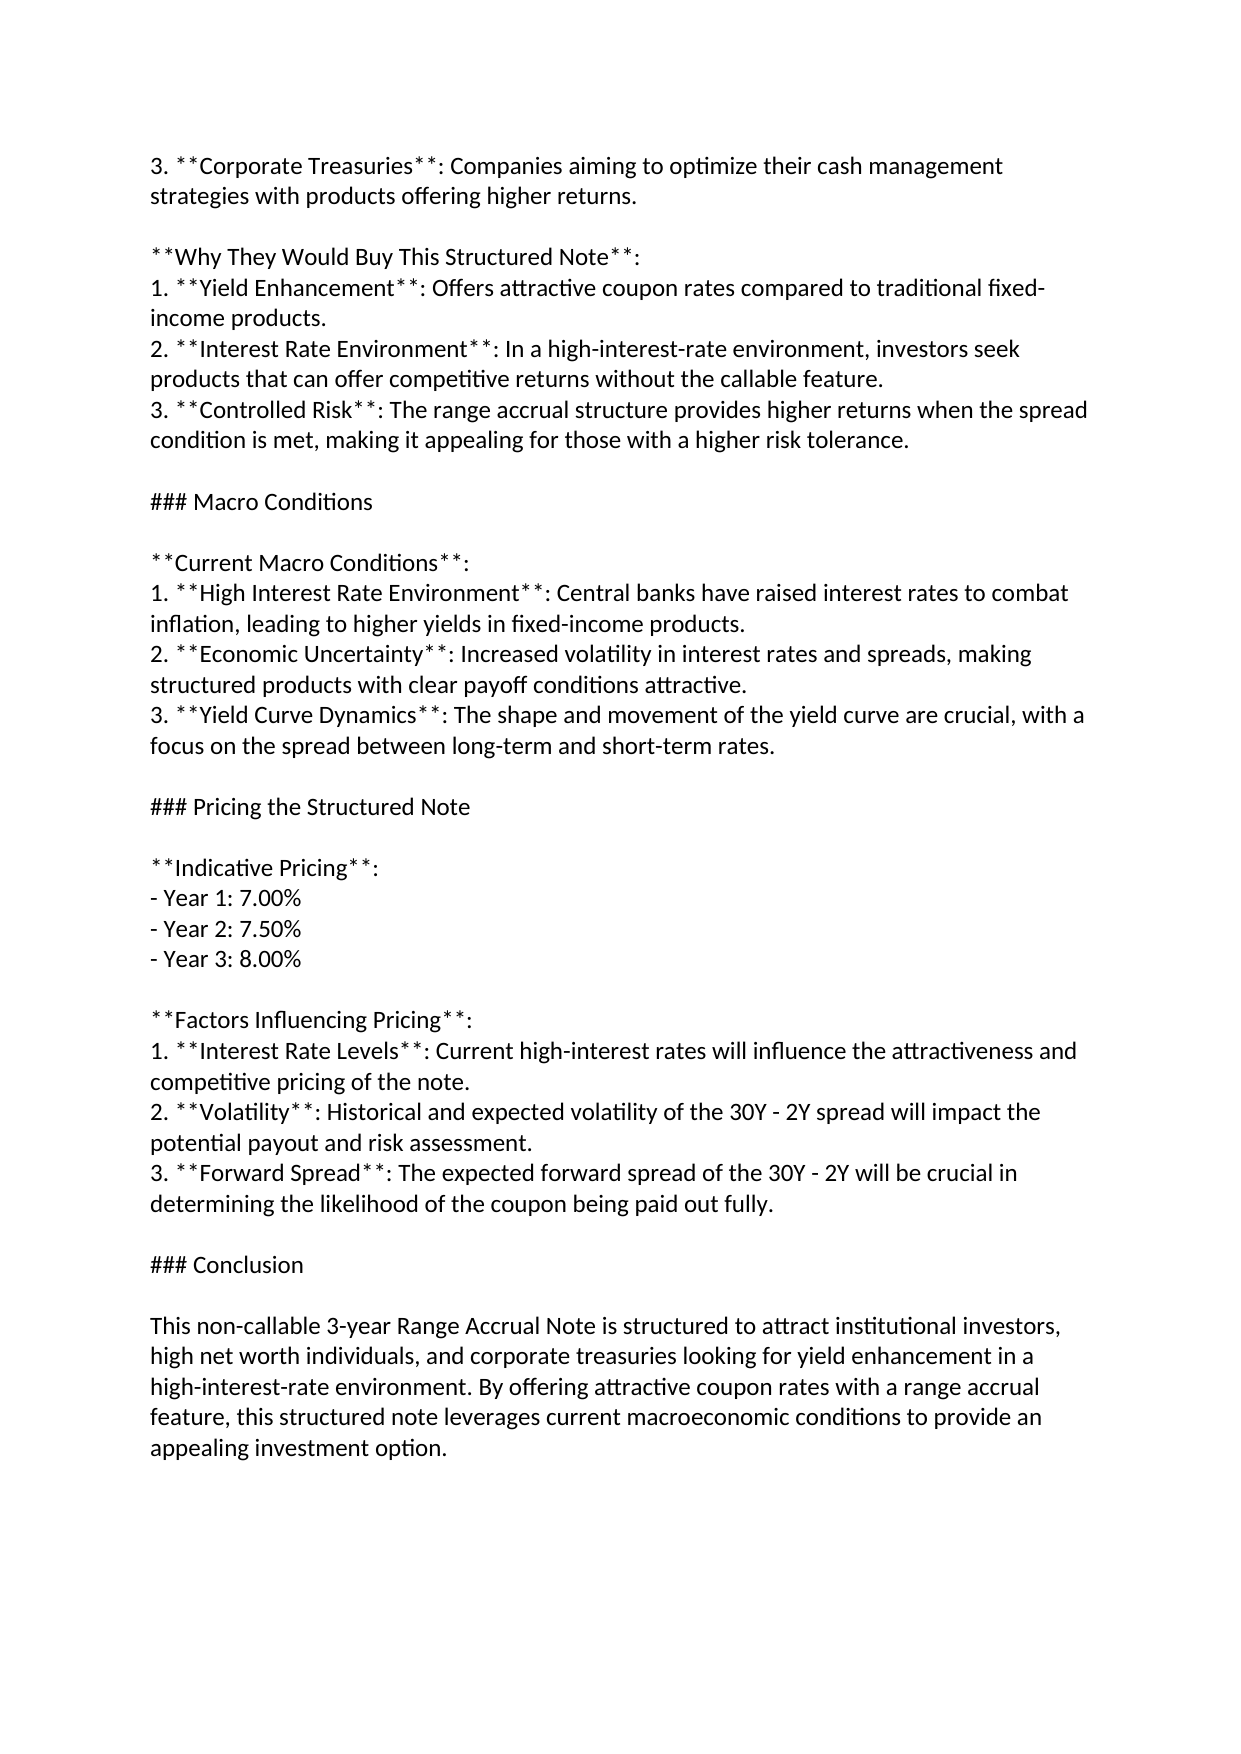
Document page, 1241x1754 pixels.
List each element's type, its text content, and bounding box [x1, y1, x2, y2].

text 2. **Interest Rate Environment**: In a high-interest-rate environment, investors seek products that can offer competitive returns without the callable feature. [150, 333, 1090, 394]
text **Indicative Pricing**: [150, 852, 1090, 882]
text - Year 2: 7.50% [150, 913, 1090, 943]
text **Why They Would Buy This Structured Note**: [150, 242, 1090, 272]
text **Factors Influencing Pricing**: [150, 1004, 1090, 1035]
text - Year 3: 8.00% [150, 943, 1090, 974]
text 2. **Volatility**: Historical and expected volatility of the 30Y - 2Y spread will impact the potential payout and risk assessment. [150, 1096, 1090, 1157]
text 1. **Interest Rate Levels**: Current high-interest rates will influence the attractiveness and competitive pricing of the note. [150, 1035, 1090, 1096]
text 1. **Yield Enhancement**: Offers attractive coupon rates compared to traditional fixed-income products. [150, 272, 1090, 333]
text 3. **Controlled Risk**: The range accrual structure provides higher returns when the spread condition is met, making it appealing for those with a higher risk tolerance. [150, 394, 1090, 455]
text - Year 1: 7.00% [150, 882, 1090, 913]
text 3. **Corporate Treasuries**: Companies aiming to optimize their cash management strategies with products offering higher returns. [150, 150, 1090, 211]
text ### Macro Conditions [150, 486, 1090, 516]
text This non-callable 3-year Range Accrual Note is structured to attract institutional investors, high net worth individuals, and corporate treasuries looking for yield enhancement in a high-interest-rate environment. By offering attractive coupon rates with a range accrual feature, this structured note leverages current macroeconomic conditions to provide an appealing investment option. [150, 1310, 1090, 1462]
text 1. **High Interest Rate Environment**: Central banks have raised interest rates to combat inflation, leading to higher yields in fixed-income products. [150, 577, 1090, 638]
text 3. **Yield Curve Dynamics**: The shape and movement of the yield curve are crucial, with a focus on the spread between long-term and short-term rates. [150, 699, 1090, 760]
text ### Pricing the Structured Note [150, 791, 1090, 821]
text ### Conclusion [150, 1249, 1090, 1279]
text 3. **Forward Spread**: The expected forward spread of the 30Y - 2Y will be crucial in determining the likelihood of the coupon being paid out fully. [150, 1157, 1090, 1218]
text 2. **Economic Uncertainty**: Increased volatility in interest rates and spreads, making structured products with clear payoff conditions attractive. [150, 638, 1090, 699]
text **Current Macro Conditions**: [150, 547, 1090, 577]
